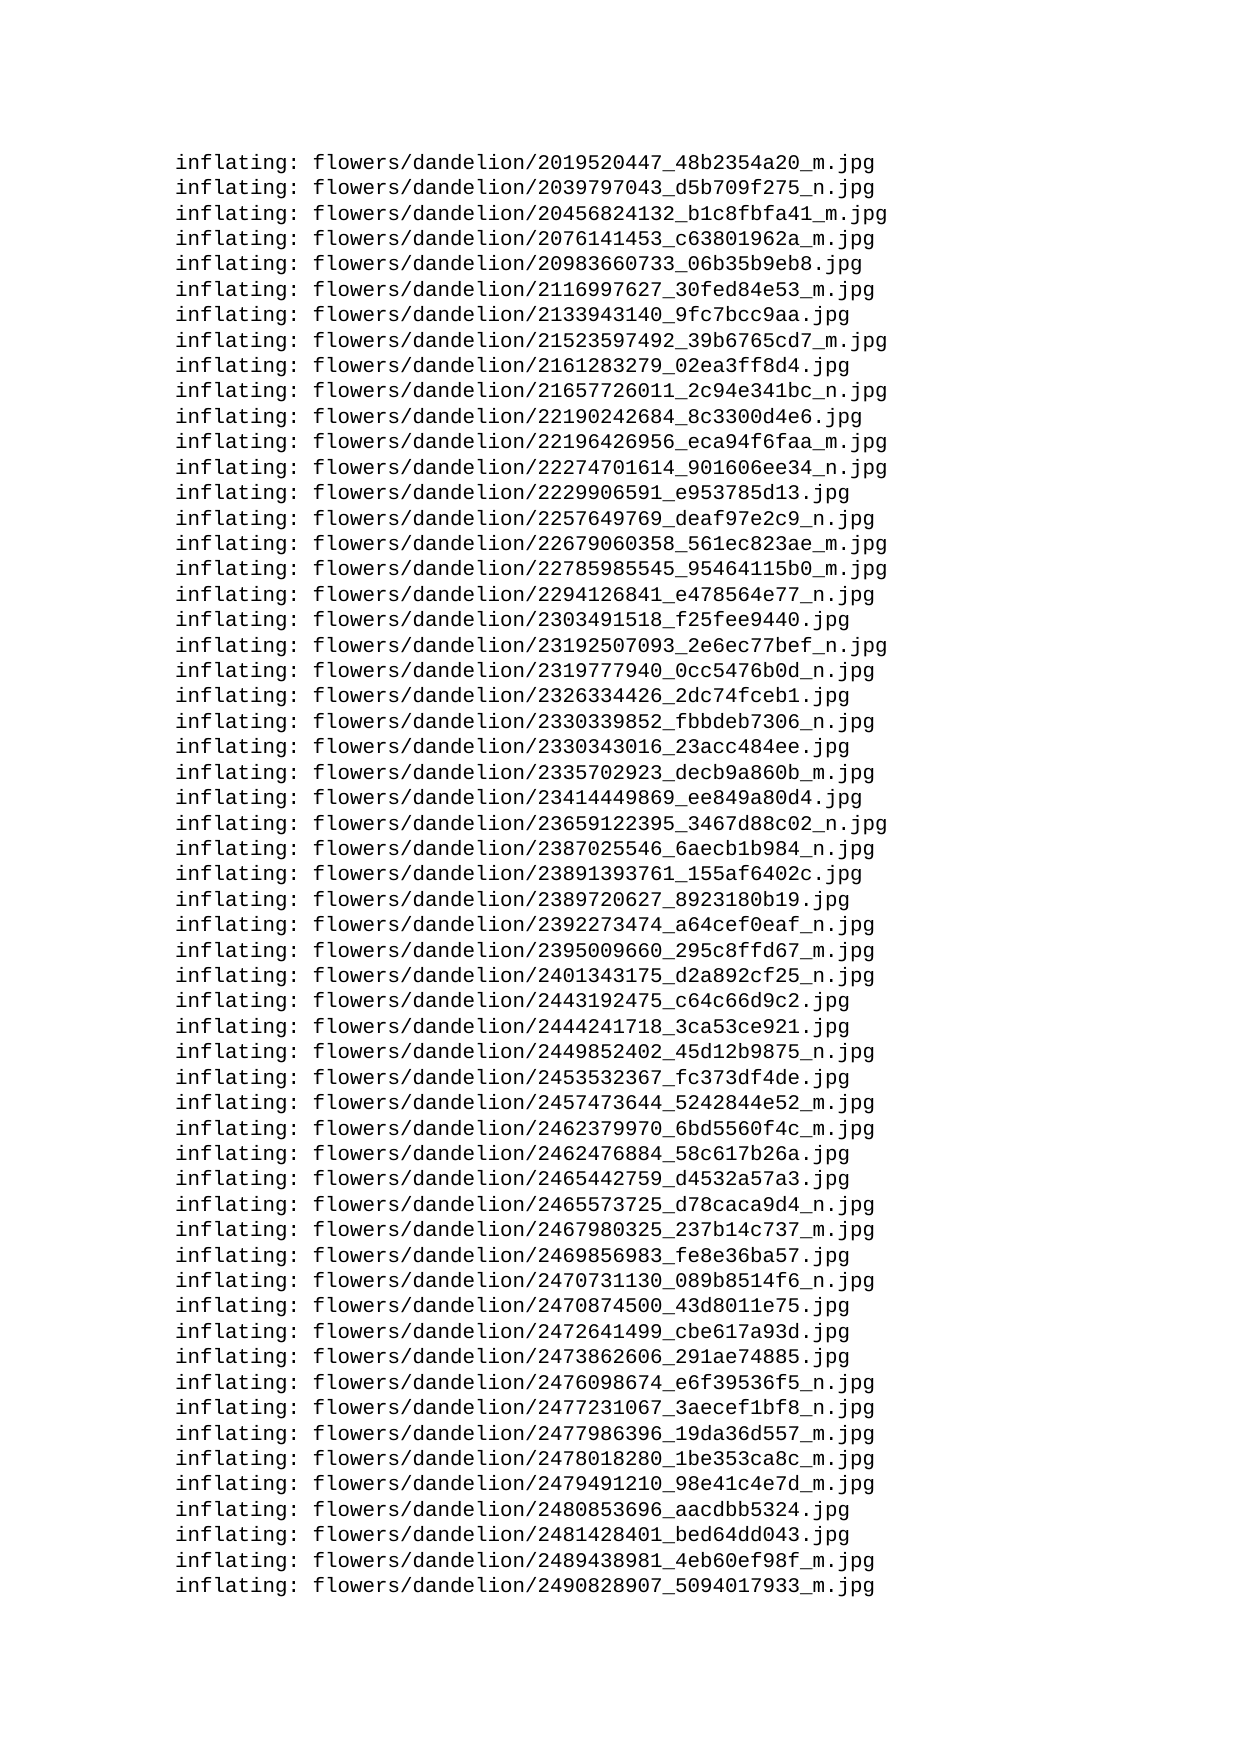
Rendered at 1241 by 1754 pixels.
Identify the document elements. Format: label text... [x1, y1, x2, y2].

text inflating: flowers/dandelion/21523597492_39b6765cd7_m.jpg [150, 328, 1090, 353]
text inflating: flowers/dandelion/2319777940_0cc5476b0d_n.jpg [150, 658, 1090, 684]
text inflating: flowers/dandelion/2335702923_decb9a860b_m.jpg [150, 760, 1090, 785]
text inflating: flowers/dandelion/2161283279_02ea3ff8d4.jpg [150, 353, 1090, 379]
text inflating: flowers/dandelion/2489438981_4eb60ef98f_m.jpg [150, 1548, 1090, 1573]
text inflating: flowers/dandelion/2465442759_d4532a57a3.jpg [150, 1167, 1090, 1192]
text inflating: flowers/dandelion/2479491210_98e41c4e7d_m.jpg [150, 1472, 1090, 1497]
text inflating: flowers/dandelion/2326334426_2dc74fceb1.jpg [150, 684, 1090, 709]
text inflating: flowers/dandelion/2387025546_6aecb1b984_n.jpg [150, 836, 1090, 862]
text inflating: flowers/dandelion/2116997627_30fed84e53_m.jpg [150, 277, 1090, 302]
text inflating: flowers/dandelion/2294126841_e478564e77_n.jpg [150, 582, 1090, 607]
text inflating: flowers/dandelion/2395009660_295c8ffd67_m.jpg [150, 938, 1090, 963]
text inflating: flowers/dandelion/22274701614_901606ee34_n.jpg [150, 455, 1090, 480]
text inflating: flowers/dandelion/2401343175_d2a892cf25_n.jpg [150, 963, 1090, 989]
text inflating: flowers/dandelion/22196426956_eca94f6faa_m.jpg [150, 429, 1090, 455]
text inflating: flowers/dandelion/23192507093_2e6ec77bef_n.jpg [150, 633, 1090, 658]
text inflating: flowers/dandelion/2470874500_43d8011e75.jpg [150, 1294, 1090, 1319]
text inflating: flowers/dandelion/2453532367_fc373df4de.jpg [150, 1065, 1090, 1090]
text inflating: flowers/dandelion/2477231067_3aecef1bf8_n.jpg [150, 1395, 1090, 1421]
text inflating: flowers/dandelion/2476098674_e6f39536f5_n.jpg [150, 1370, 1090, 1395]
text inflating: flowers/dandelion/2019520447_48b2354a20_m.jpg [150, 150, 1090, 175]
text inflating: flowers/dandelion/2444241718_3ca53ce921.jpg [150, 1014, 1090, 1039]
text inflating: flowers/dandelion/2229906591_e953785d13.jpg [150, 480, 1090, 506]
text inflating: flowers/dandelion/22679060358_561ec823ae_m.jpg [150, 531, 1090, 557]
text inflating: flowers/dandelion/21657726011_2c94e341bc_n.jpg [150, 379, 1090, 404]
text inflating: flowers/dandelion/2462379970_6bd5560f4c_m.jpg [150, 1116, 1090, 1141]
text inflating: flowers/dandelion/23414449869_ee849a80d4.jpg [150, 785, 1090, 811]
text inflating: flowers/dandelion/2472641499_cbe617a93d.jpg [150, 1319, 1090, 1344]
text inflating: flowers/dandelion/2467980325_237b14c737_m.jpg [150, 1217, 1090, 1243]
text inflating: flowers/dandelion/2330343016_23acc484ee.jpg [150, 734, 1090, 760]
text inflating: flowers/dandelion/2462476884_58c617b26a.jpg [150, 1141, 1090, 1167]
text inflating: flowers/dandelion/2469856983_fe8e36ba57.jpg [150, 1243, 1090, 1268]
text inflating: flowers/dandelion/2133943140_9fc7bcc9aa.jpg [150, 302, 1090, 328]
text inflating: flowers/dandelion/2457473644_5242844e52_m.jpg [150, 1090, 1090, 1116]
text inflating: flowers/dandelion/20456824132_b1c8fbfa41_m.jpg [150, 201, 1090, 226]
text inflating: flowers/dandelion/2478018280_1be353ca8c_m.jpg [150, 1446, 1090, 1472]
text inflating: flowers/dandelion/2443192475_c64c66d9c2.jpg [150, 989, 1090, 1014]
text inflating: flowers/dandelion/2477986396_19da36d557_m.jpg [150, 1421, 1090, 1446]
text inflating: flowers/dandelion/2449852402_45d12b9875_n.jpg [150, 1039, 1090, 1065]
text inflating: flowers/dandelion/2480853696_aacdbb5324.jpg [150, 1497, 1090, 1522]
text inflating: flowers/dandelion/20983660733_06b35b9eb8.jpg [150, 252, 1090, 277]
text inflating: flowers/dandelion/23891393761_155af6402c.jpg [150, 862, 1090, 887]
text inflating: flowers/dandelion/2039797043_d5b709f275_n.jpg [150, 175, 1090, 201]
text inflating: flowers/dandelion/2470731130_089b8514f6_n.jpg [150, 1268, 1090, 1294]
text inflating: flowers/dandelion/2076141453_c63801962a_m.jpg [150, 226, 1090, 252]
text inflating: flowers/dandelion/23659122395_3467d88c02_n.jpg [150, 811, 1090, 836]
text inflating: flowers/dandelion/2389720627_8923180b19.jpg [150, 887, 1090, 912]
text inflating: flowers/dandelion/2481428401_bed64dd043.jpg [150, 1522, 1090, 1548]
text inflating: flowers/dandelion/2392273474_a64cef0eaf_n.jpg [150, 912, 1090, 938]
text inflating: flowers/dandelion/2257649769_deaf97e2c9_n.jpg [150, 506, 1090, 531]
text inflating: flowers/dandelion/2473862606_291ae74885.jpg [150, 1344, 1090, 1370]
text inflating: flowers/dandelion/2465573725_d78caca9d4_n.jpg [150, 1192, 1090, 1217]
text inflating: flowers/dandelion/2490828907_5094017933_m.jpg [150, 1573, 1090, 1599]
text inflating: flowers/dandelion/22190242684_8c3300d4e6.jpg [150, 404, 1090, 429]
text inflating: flowers/dandelion/22785985545_95464115b0_m.jpg [150, 557, 1090, 582]
text inflating: flowers/dandelion/2330339852_fbbdeb7306_n.jpg [150, 709, 1090, 734]
text inflating: flowers/dandelion/2303491518_f25fee9440.jpg [150, 607, 1090, 633]
